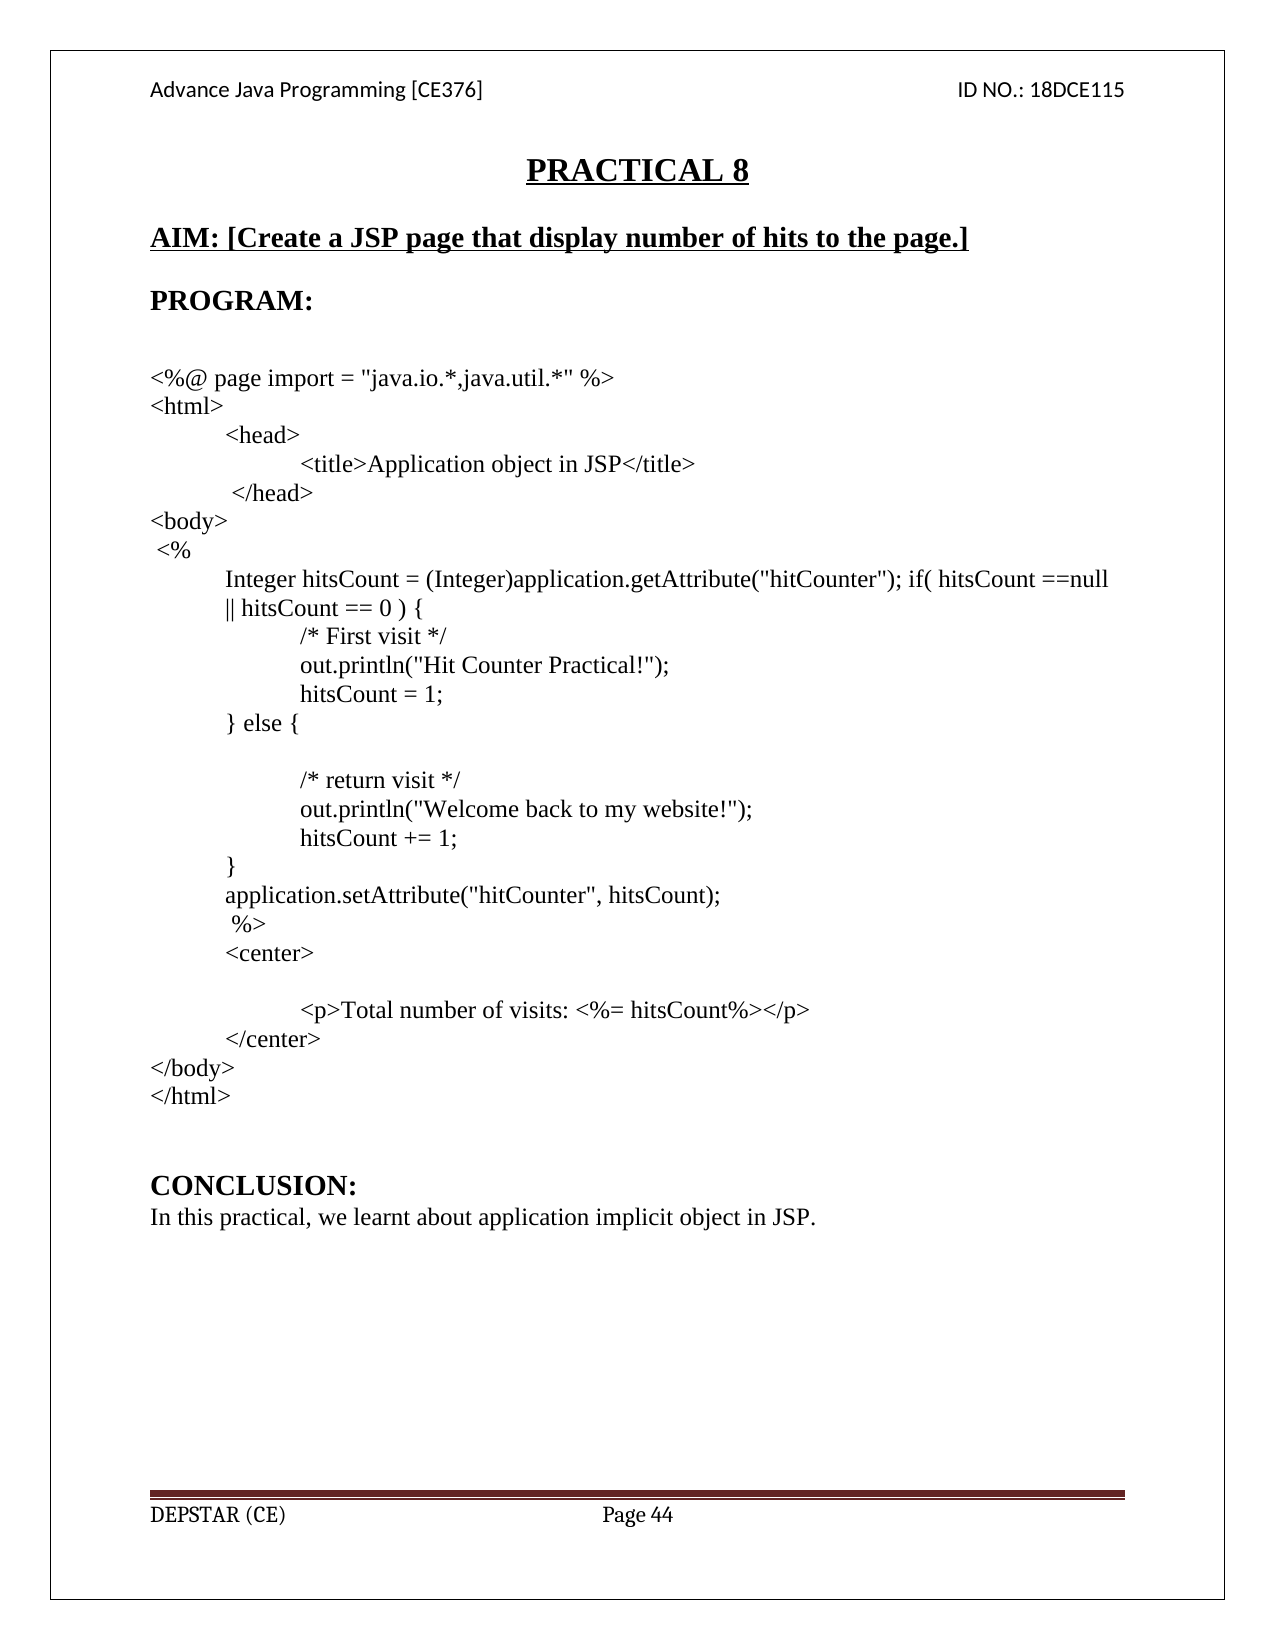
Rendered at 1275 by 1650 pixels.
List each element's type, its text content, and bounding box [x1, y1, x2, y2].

text Integer hitsCount = (Integer)application.getAttribute("hitCounter"); if( hitsCount ==null || hitsCount == 0 ) { [225, 564, 1125, 621]
text <center> [150, 938, 1125, 966]
text hitsCount += 1; [300, 823, 1125, 851]
text <%@ page import = "java.io.*,java.util.*" %> [150, 363, 1125, 391]
text } [225, 851, 1125, 880]
text </html> [150, 1081, 1125, 1110]
text /* First visit */ out.println("Hit Counter Practical!"); [300, 621, 1125, 679]
text PRACTICAL 8 [150, 150, 1125, 188]
text In this practical, we learnt about application implicit object in JSP. [150, 1202, 1125, 1230]
text AIM: [Create a JSP page that display number of hits to the page.] [150, 221, 1125, 254]
text PROGRAM: [150, 283, 1125, 317]
text } else { [225, 708, 1125, 736]
text hitsCount = 1; [300, 679, 1125, 708]
text application.setAttribute("hitCounter", hitsCount); [225, 880, 1125, 909]
text <body> [150, 506, 1125, 535]
text <% [150, 535, 1125, 564]
text </head> [150, 478, 1125, 506]
text <title>Application object in JSP</title> [225, 449, 1125, 478]
text %> [225, 909, 1125, 938]
text <p>Total number of visits: <%= hitsCount%></p> [300, 966, 1125, 1024]
text <html> [150, 391, 1125, 420]
text </center> [225, 1024, 1125, 1053]
text /* return visit */ out.println("Welcome back to my website!"); [300, 736, 1125, 823]
text <head> [150, 420, 1125, 449]
text CONCLUSION: [150, 1168, 1125, 1202]
text </body> [150, 1053, 1125, 1081]
